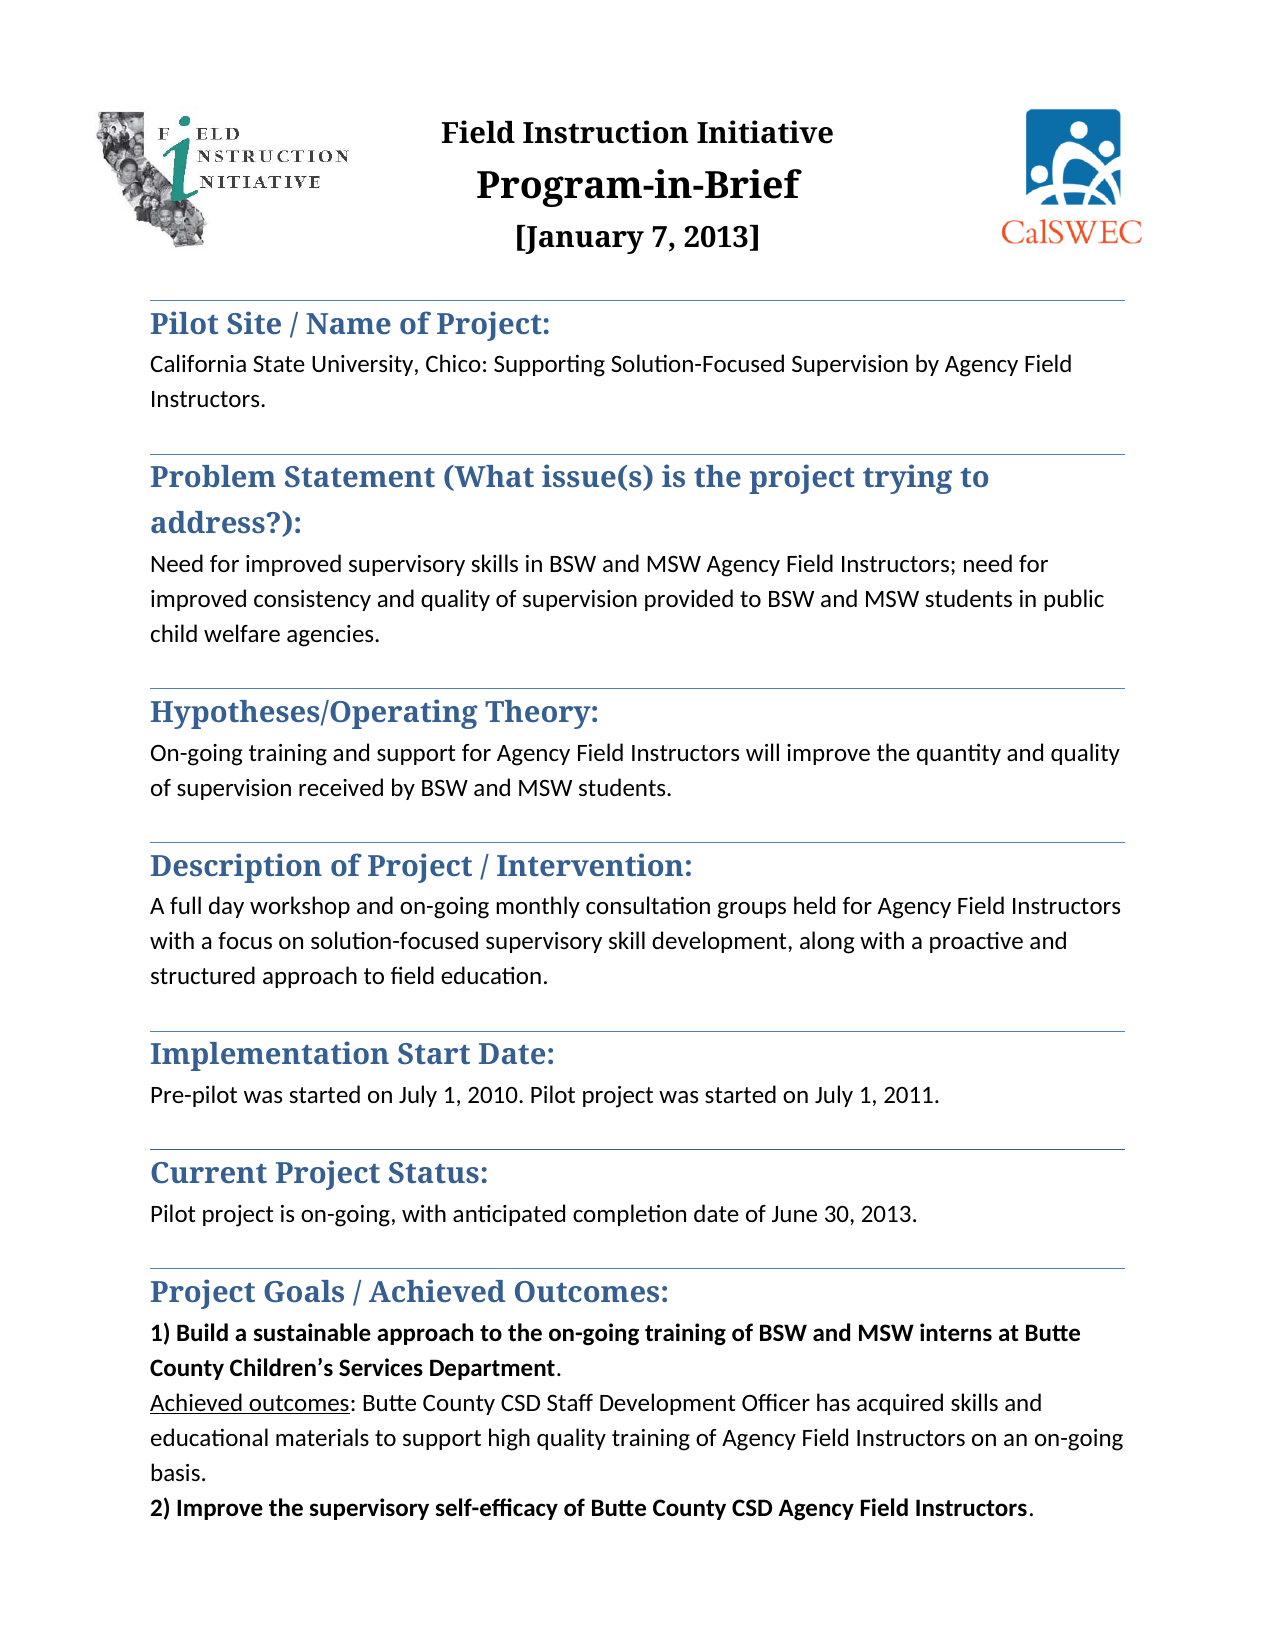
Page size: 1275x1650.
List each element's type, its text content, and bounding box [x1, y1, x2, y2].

text Pilot project is on-going, with anticipated completion date of June 30, 2013. [150, 1198, 1125, 1228]
text Need for improved supervisory skills in BSW and MSW Agency Field Instructors; need for improved consistency and quality of supervision provided to BSW and MSW students in public child welfare agencies. [150, 548, 1125, 648]
text 2) Improve the supervisory self-efficacy of Butte County CSD Agency Field Instructors. [150, 1492, 1125, 1522]
title Field Instruction Initiative [150, 112, 1125, 152]
text Implementation Start Date: [150, 1032, 1125, 1073]
picture [1000, 106, 1143, 246]
text Description of Project / Intervention: [150, 843, 1125, 884]
text Current Project Status: [150, 1150, 1125, 1192]
picture [93, 106, 352, 251]
text On-going training and support for Agency Field Instructors will improve the quantity and quality of supervision received by BSW and MSW students. [150, 737, 1125, 802]
text California State University, Chico: Supporting Solution-Focused Supervision by Agency Field Instructors. [150, 349, 1125, 414]
text A full day workshop and on-going monthly consultation groups held for Agency Field Instructors with a focus on solution-focused supervisory skill development, along with a proactive and structured approach to field education. [150, 891, 1125, 991]
text Program-in-Brief [150, 158, 1125, 209]
text Pilot Site / Name of Project: [150, 301, 1125, 343]
text 1) Build a sustainable approach to the on-going training of BSW and MSW interns at Butte County Children’s Services Department. [150, 1317, 1125, 1382]
text Hypotheses/Operating Theory: [150, 689, 1125, 731]
text Project Goals / Achieved Outcomes: [150, 1269, 1125, 1311]
text Pre-pilot was started on July 1, 2010. Pilot project was started on July 1, 2011. [150, 1079, 1125, 1110]
text Problem Statement (What issue(s) is the project trying to address?): [150, 455, 1125, 542]
text Achieved outcomes: Butte County CSD Staff Development Officer has acquired skills and educational materials to support high quality training of Agency Field Instructors on an on-going basis. [150, 1387, 1125, 1487]
subtitle [January 7, 2013] [150, 217, 1125, 256]
